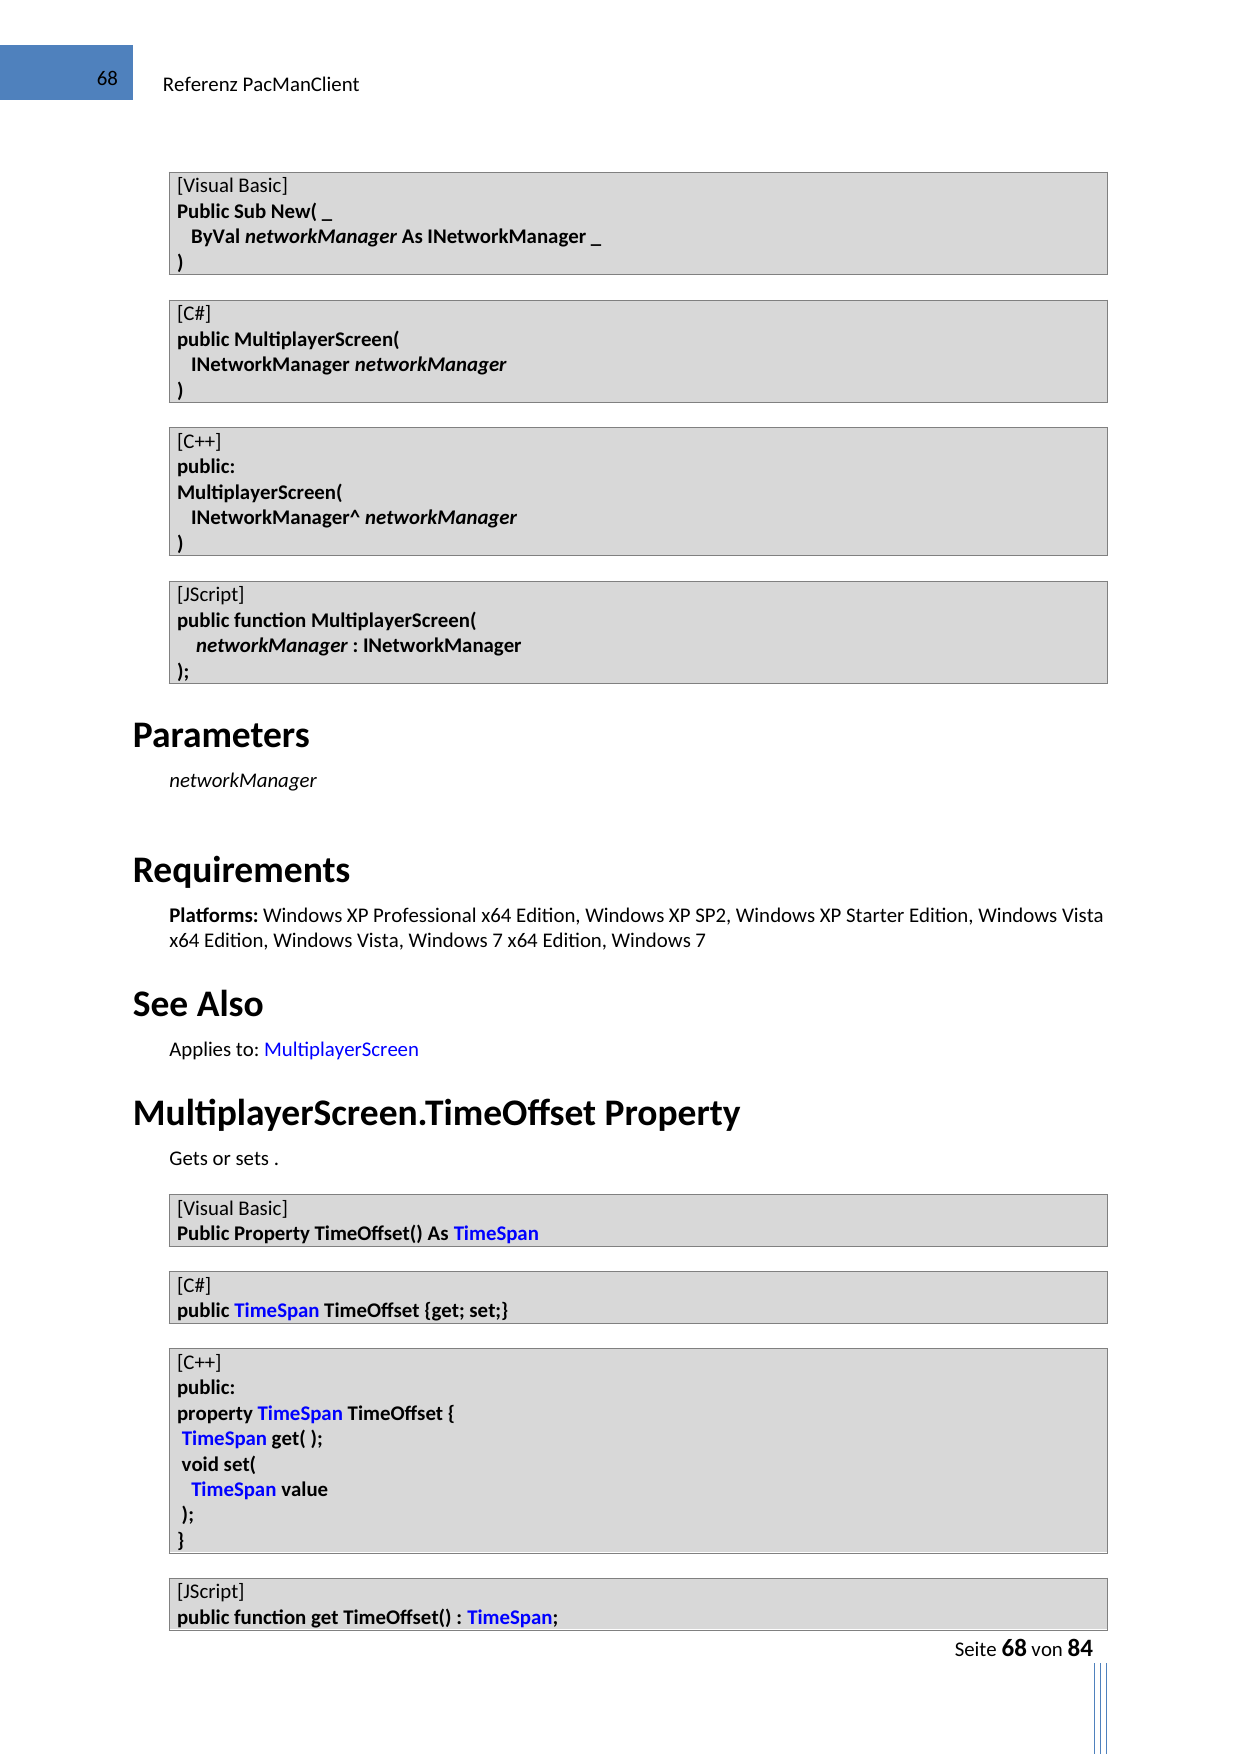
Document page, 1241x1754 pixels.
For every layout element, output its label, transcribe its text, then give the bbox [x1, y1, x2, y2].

table_header [Visual Basic] Public Sub New( _ ByVal networkManager As INetworkManager _ ) [170, 173, 1107, 274]
table_header [JScript] public function MultiplayerScreen( networkManager : INetworkManager ); [170, 582, 1107, 683]
text Applies to: MultiplayerScreen [169, 1036, 1108, 1061]
table_header [C++] public: property TimeSpan TimeOffset { TimeSpan get( ); void set( TimeSpan value ); } [170, 1349, 1107, 1552]
text Gets or sets . [169, 1145, 1108, 1170]
table_header [C#] public MultiplayerScreen( INetworkManager networkManager ) [170, 301, 1107, 402]
subtitle Parameters [133, 711, 1108, 757]
table_header [C#] public TimeSpan TimeOffset {get; set;} [170, 1272, 1107, 1323]
subtitle Requirements [133, 846, 1108, 891]
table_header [170, 1579, 1107, 1629]
table_header [C++] public: MultiplayerScreen( INetworkManager^ networkManager ) [170, 428, 1107, 555]
subtitle MultiplayerScreen.TimeOffset Property [133, 1088, 1108, 1134]
subtitle See Also [133, 980, 1108, 1026]
text networkManager [169, 768, 1108, 793]
table_header [Visual Basic] Public Property TimeOffset() As TimeSpan [170, 1195, 1107, 1246]
text Platforms: Windows XP Professional x64 Edition, Windows XP SP2, Windows XP Starter Edition, Windows Vista x64 Edition, Windows Vista, Windows 7 x64 Edition, Windows 7 [169, 902, 1108, 953]
